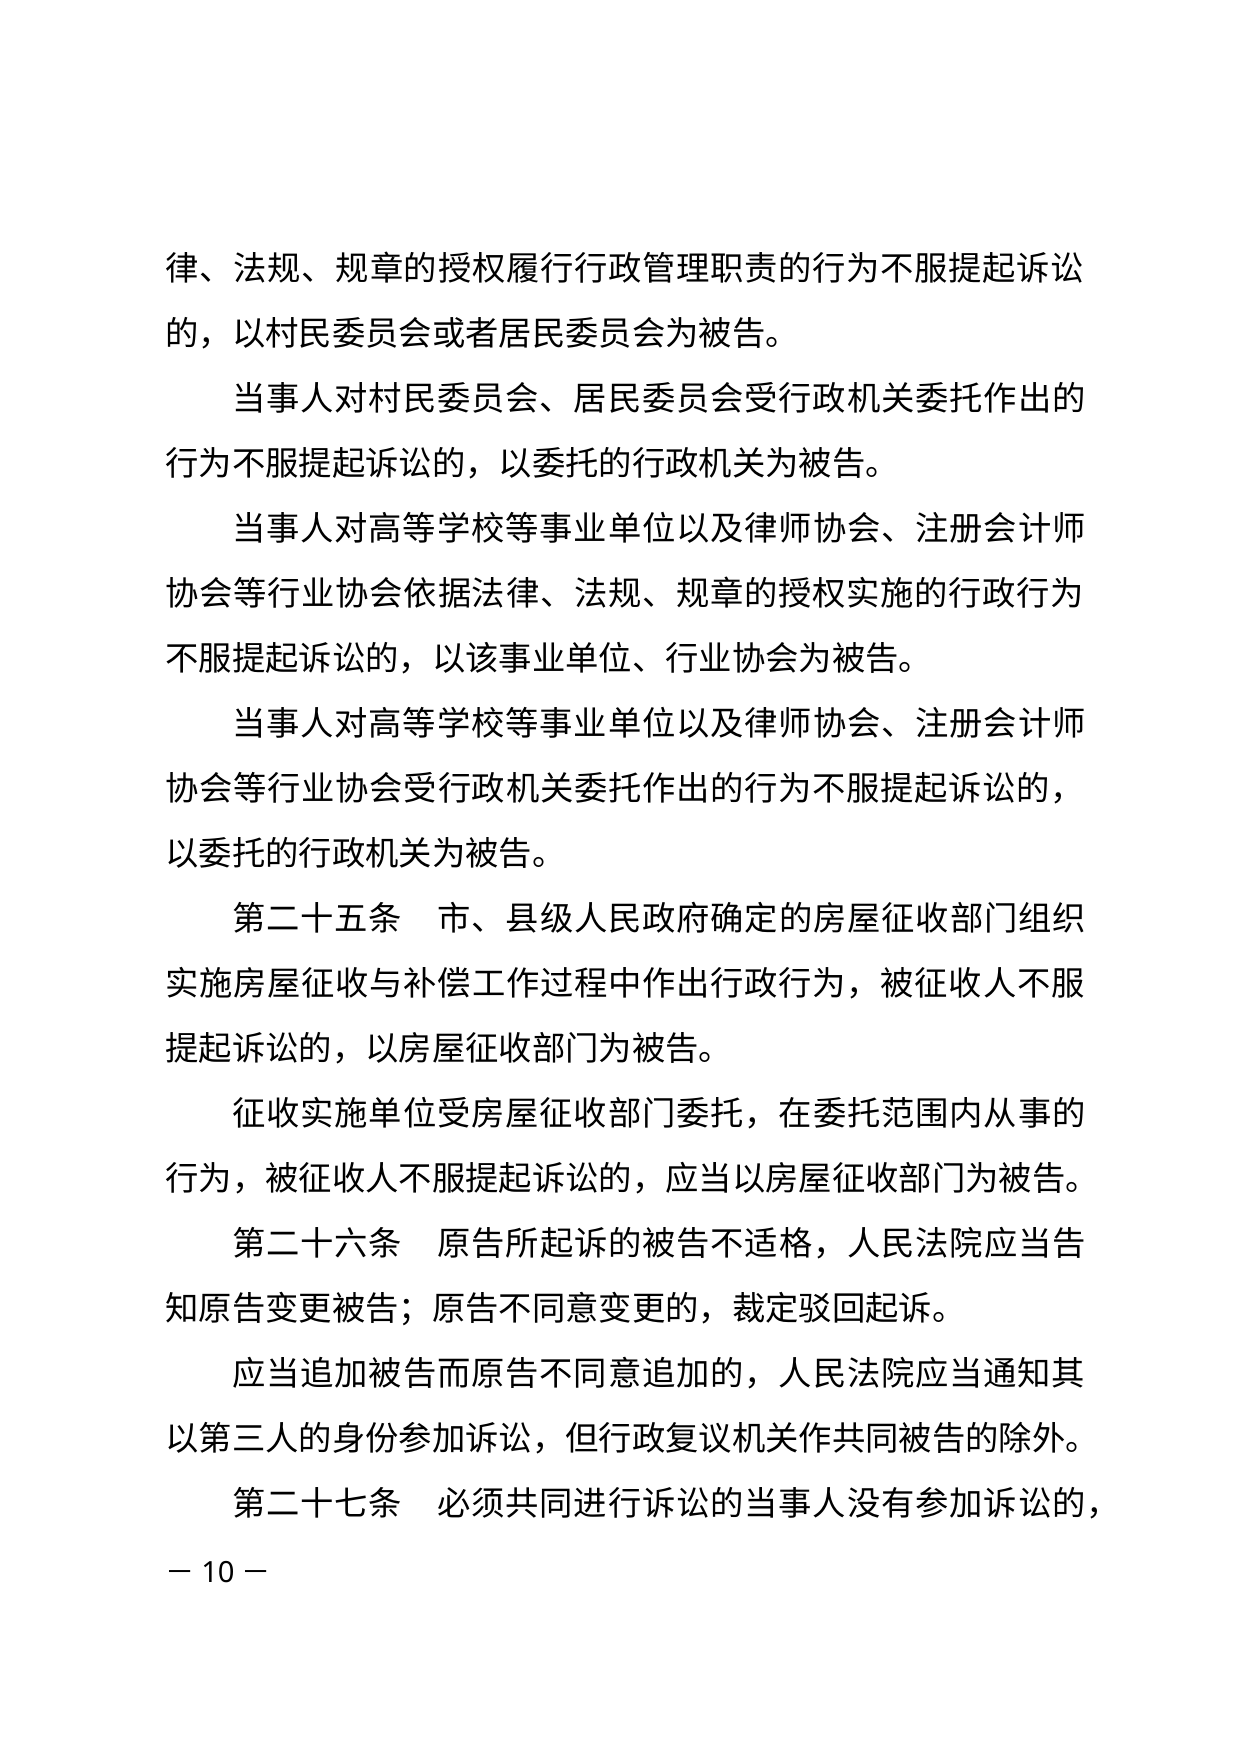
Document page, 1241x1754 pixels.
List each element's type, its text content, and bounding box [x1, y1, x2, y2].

text 当事人对村民委员会、居民委员会受行政机关委托作出的行为不服提起诉讼的，以委托的行政机关为被告。 [165, 363, 1087, 493]
text 第二十五条 市、县级人民政府确定的房屋征收部门组织实施房屋征收与补偿工作过程中作出行政行为，被征收人不服提起诉讼的，以房屋征收部门为被告。 [165, 883, 1087, 1078]
text 当事人对高等学校等事业单位以及律师协会、注册会计师协会等行业协会受行政机关委托作出的行为不服提起诉讼的，以委托的行政机关为被告。 [165, 688, 1087, 883]
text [165, 233, 1087, 363]
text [165, 1468, 1087, 1533]
text 当事人对高等学校等事业单位以及律师协会、注册会计师协会等行业协会依据法律、法规、规章的授权实施的行政行为不服提起诉讼的，以该事业单位、行业协会为被告。 [165, 493, 1087, 688]
text 应当追加被告而原告不同意追加的，人民法院应当通知其以第三人的身份参加诉讼，但行政复议机关作共同被告的除外。 [165, 1338, 1087, 1468]
text 第二十六条 原告所起诉的被告不适格，人民法院应当告知原告变更被告；原告不同意变更的，裁定驳回起诉。 [165, 1208, 1087, 1338]
text 征收实施单位受房屋征收部门委托，在委托范围内从事的行为，被征收人不服提起诉讼的，应当以房屋征收部门为被告。 [165, 1078, 1087, 1208]
